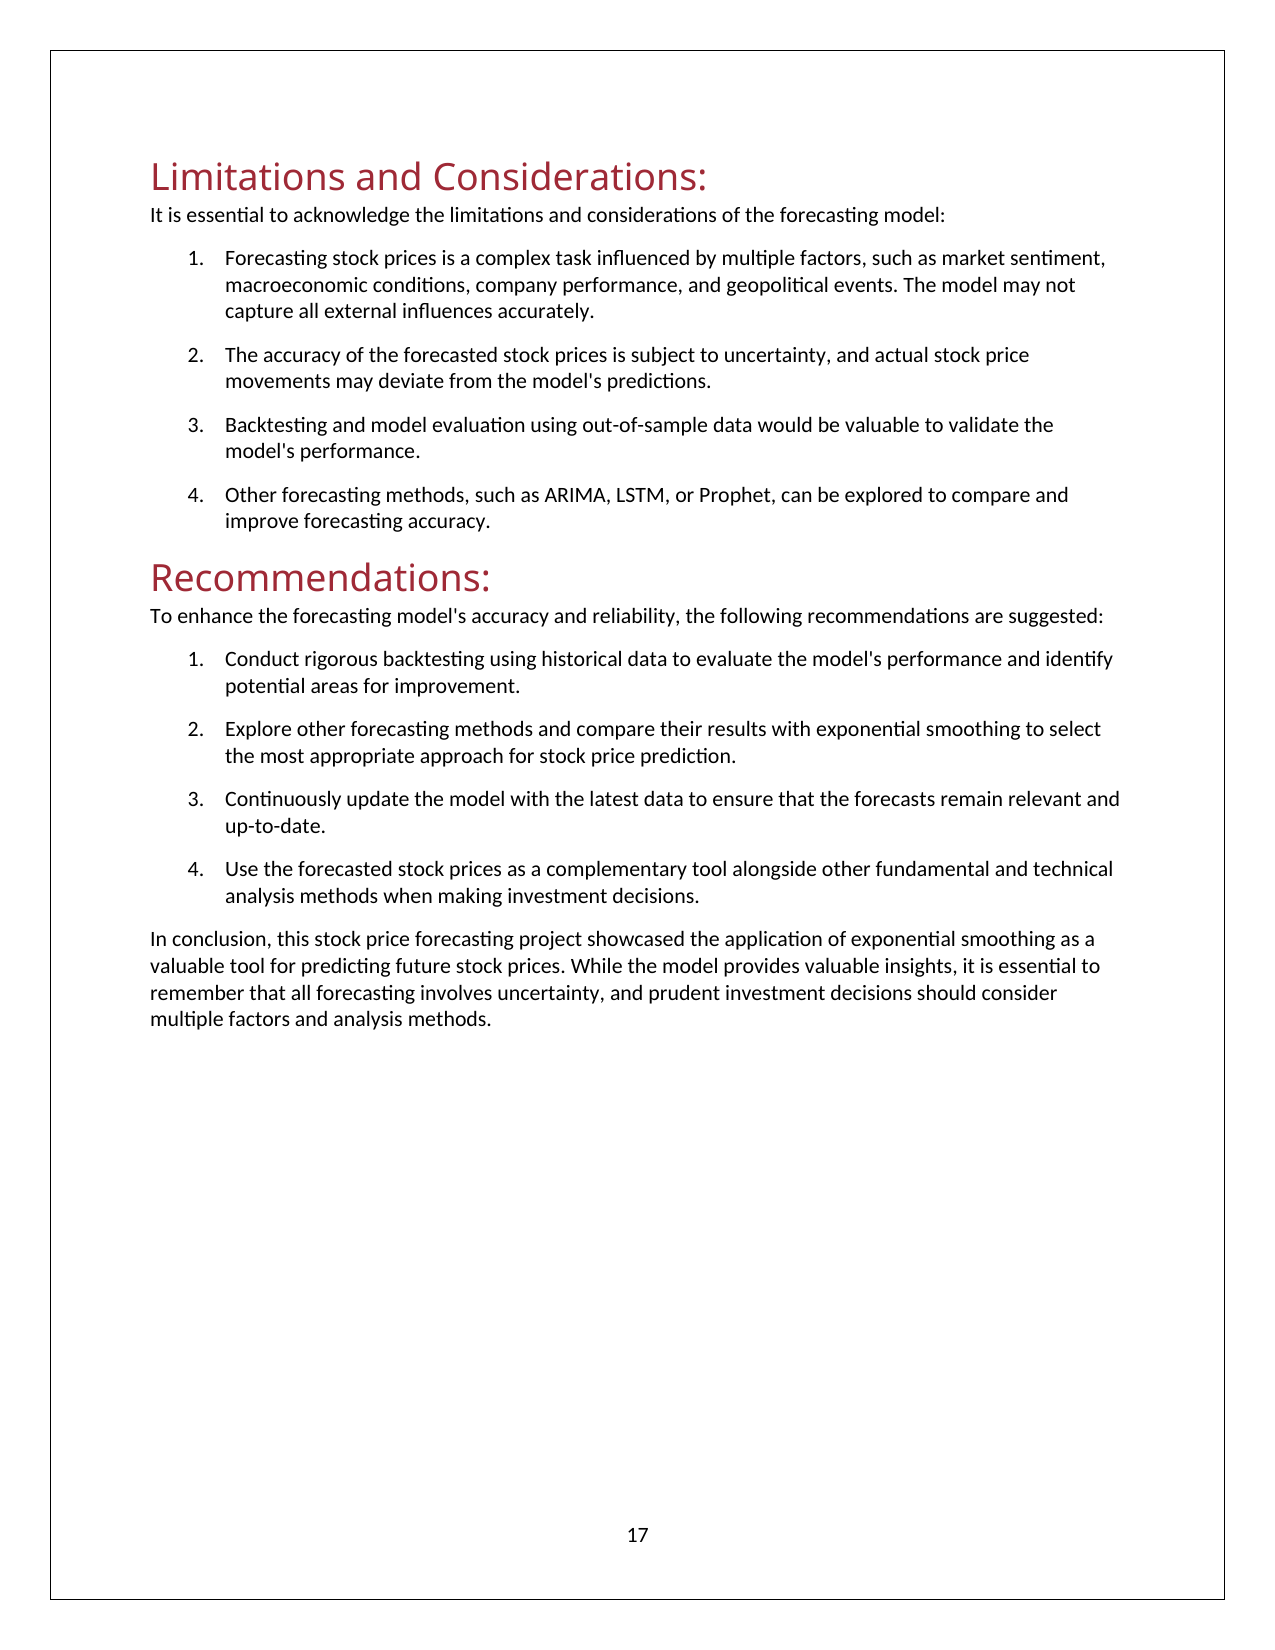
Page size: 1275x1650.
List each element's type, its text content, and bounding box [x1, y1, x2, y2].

list Use the forecasted stock prices as a complementary tool alongside other fundamental and technical analysis methods when making investment decisions. [187, 855, 1125, 909]
list The accuracy of the forecasted stock prices is subject to uncertainty, and actual stock price movements may deviate from the model's predictions. [187, 341, 1125, 394]
subtitle Limitations and Considerations: [150, 150, 1125, 201]
text In conclusion, this stock price forecasting project showcased the application of exponential smoothing as a valuable tool for predicting future stock prices. While the model provides valuable insights, it is essential to remember that all forecasting involves uncertainty, and prudent investment decisions should consider multiple factors and analysis methods. [150, 925, 1125, 1032]
text To enhance the forecasting model's accuracy and reliability, the following recommendations are suggested: [150, 602, 1125, 629]
list Backtesting and model evaluation using out-of-sample data would be valuable to validate the model's performance. [187, 411, 1125, 464]
list Forecasting stock prices is a complex task influenced by multiple factors, such as market sentiment, macroeconomic conditions, company performance, and geopolitical events. The model may not capture all external influences accurately. [187, 244, 1125, 324]
list Conduct rigorous backtesting using historical data to evaluate the model's performance and identify potential areas for improvement. [187, 645, 1125, 699]
list Explore other forecasting methods and compare their results with exponential smoothing to select the most appropriate approach for stock price prediction. [187, 715, 1125, 769]
subtitle Recommendations: [150, 551, 1125, 602]
list Continuously update the model with the latest data to ensure that the forecasts remain relevant and up-to-date. [187, 785, 1125, 839]
text It is essential to acknowledge the limitations and considerations of the forecasting model: [150, 201, 1125, 228]
list Other forecasting methods, such as ARIMA, LSTM, or Prophet, can be explored to compare and improve forecasting accuracy. [187, 481, 1125, 534]
